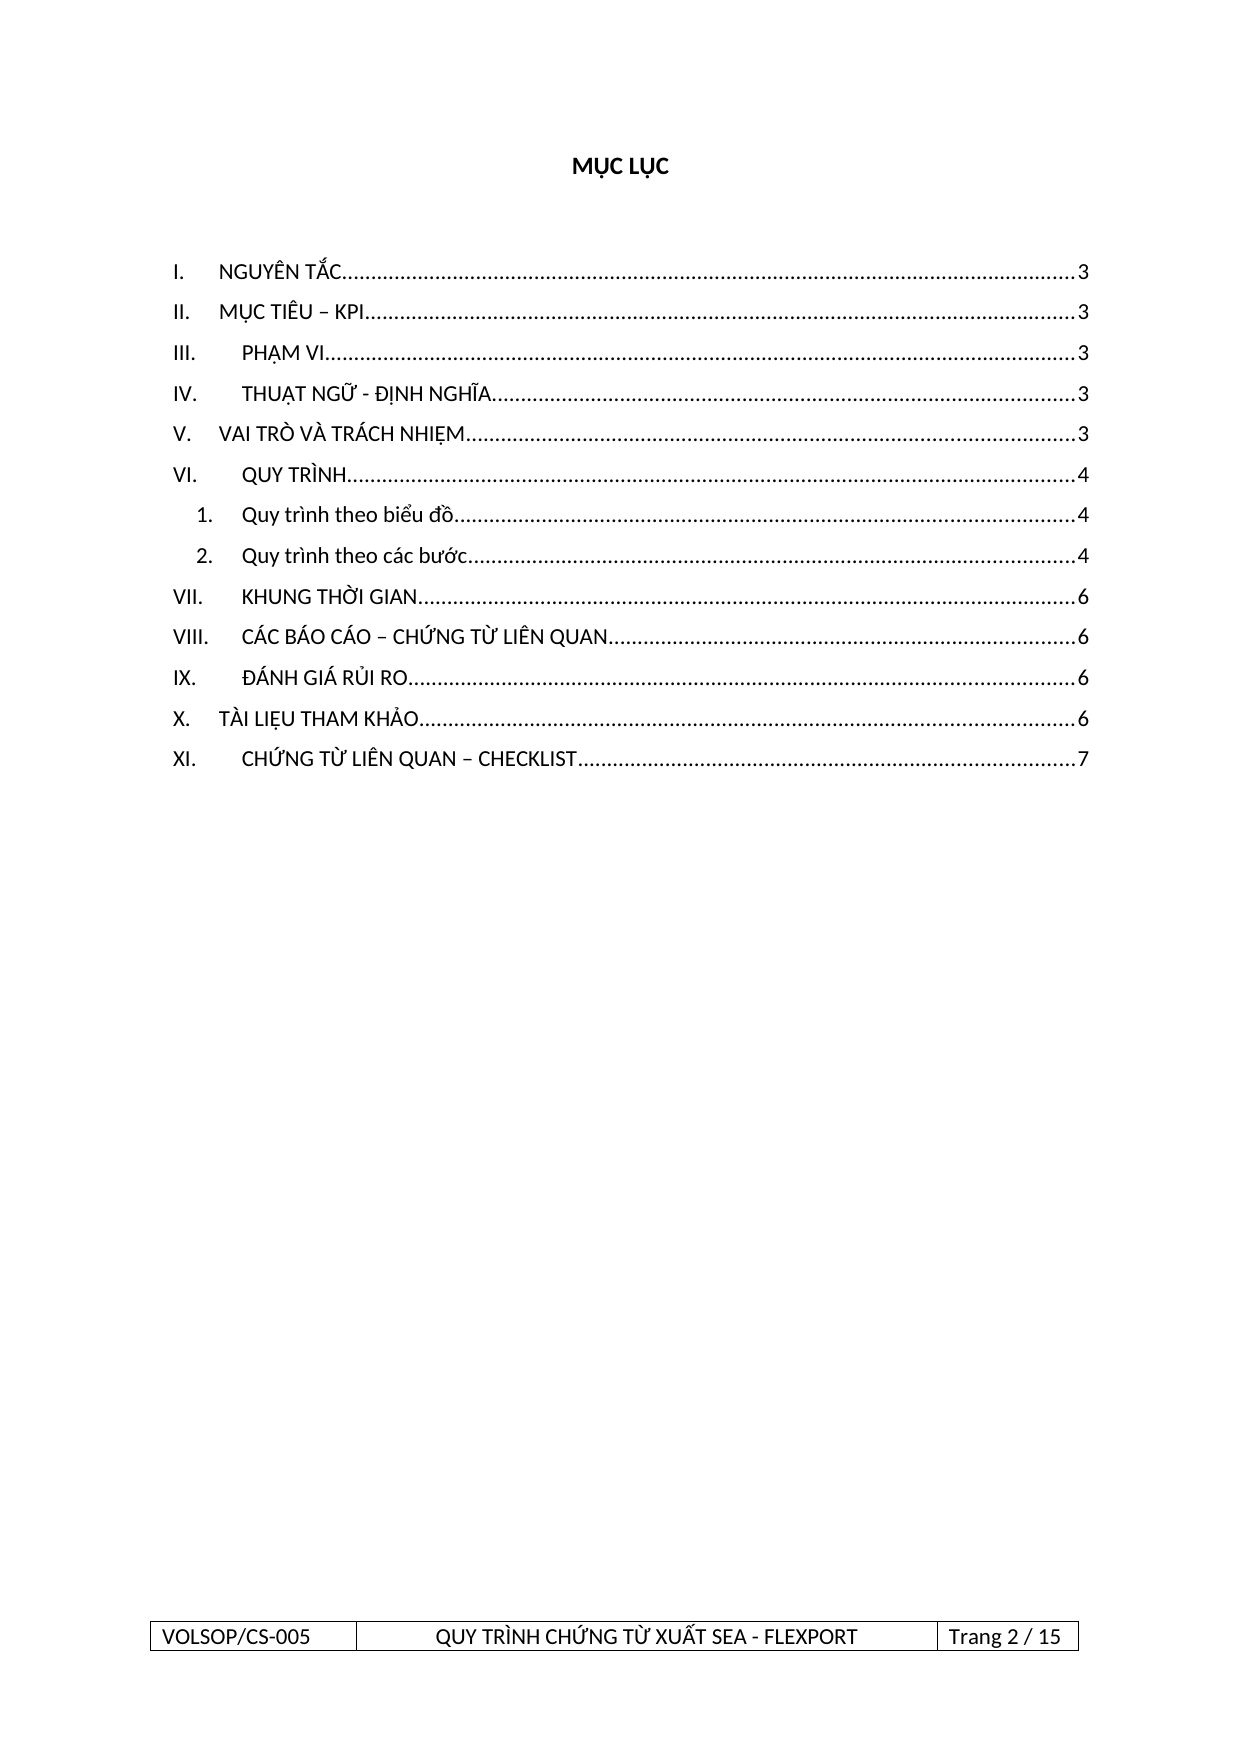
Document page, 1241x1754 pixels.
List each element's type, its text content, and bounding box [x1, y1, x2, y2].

text MỤC LỤC [150, 150, 1090, 181]
